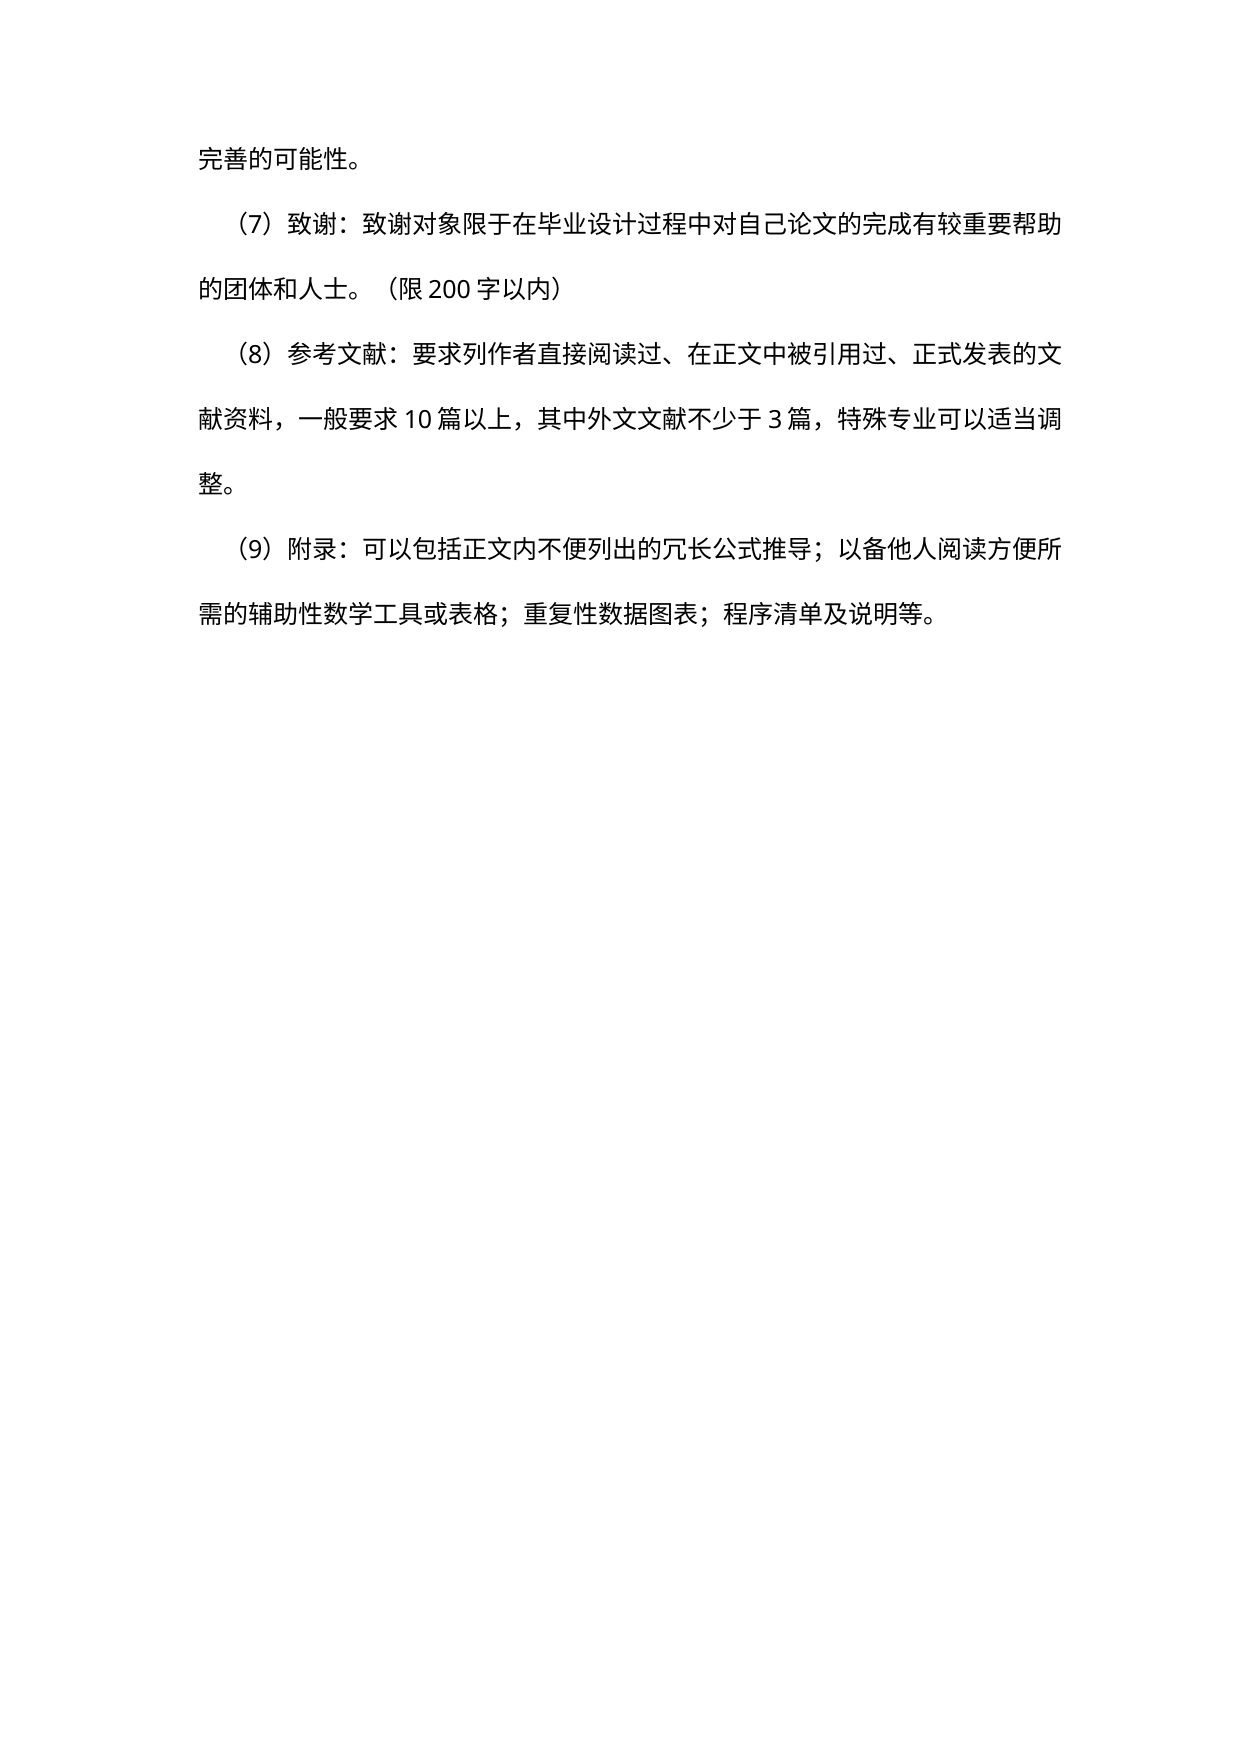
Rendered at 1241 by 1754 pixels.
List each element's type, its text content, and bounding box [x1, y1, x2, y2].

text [198, 125, 1063, 190]
text （7）致谢：致谢对象限于在毕业设计过程中对自己论文的完成有较重要帮助的团体和人士。（限200字以内） [198, 190, 1063, 320]
text （9）附录：可以包括正文内不便列出的冗长公式推导；以备他人阅读方便所需的辅助性数学工具或表格；重复性数据图表；程序清单及说明等。 [198, 515, 1063, 645]
text （8）参考文献：要求列作者直接阅读过、在正文中被引用过、正式发表的文献资料，一般要求10篇以上，其中外文文献不少于3篇，特殊专业可以适当调整。 [198, 320, 1063, 515]
